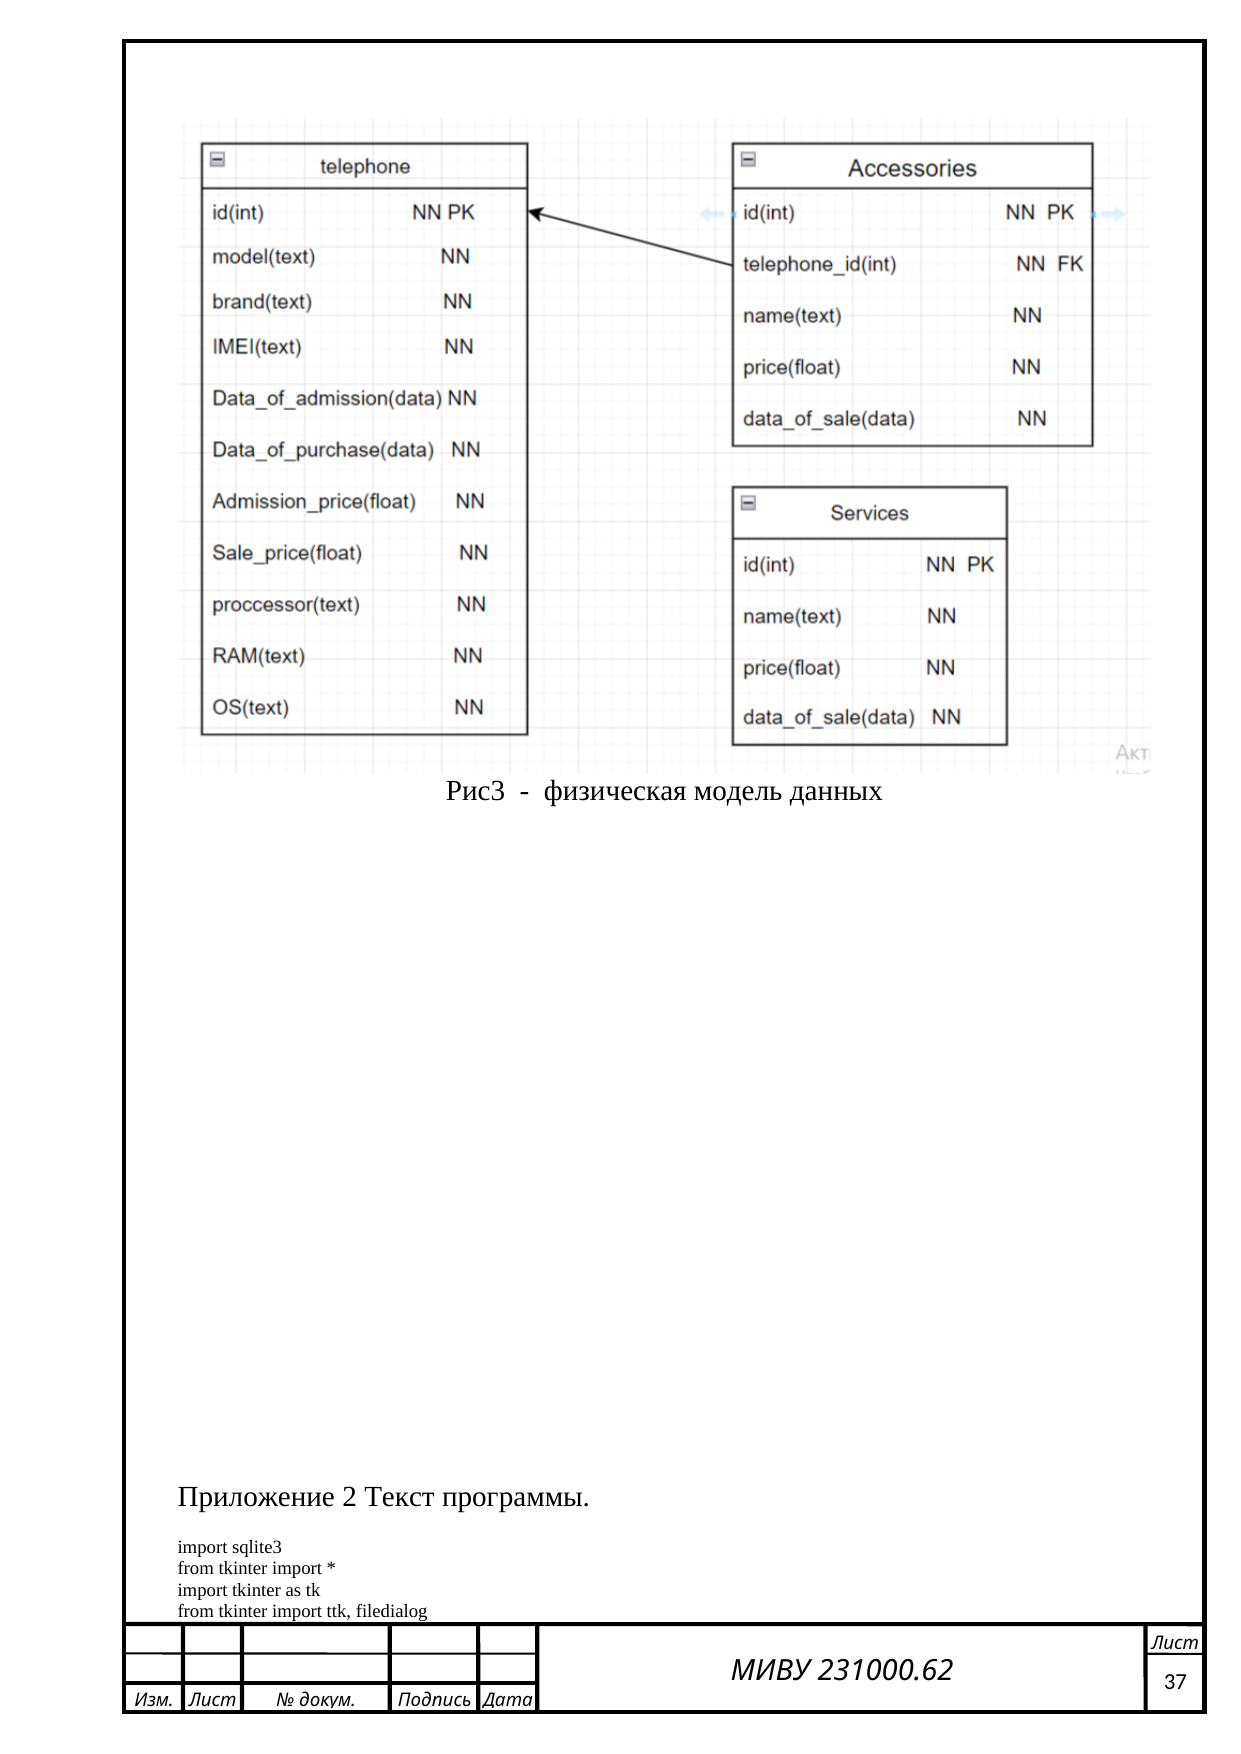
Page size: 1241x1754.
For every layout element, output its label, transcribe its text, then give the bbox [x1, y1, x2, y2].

picture [178, 118, 1151, 774]
text import tkinter as tk [177, 1579, 1152, 1600]
text from tkinter import * [177, 1557, 1152, 1579]
text Приложение 2 Текст программы. [177, 1479, 1152, 1513]
text import sqlite3 [177, 1536, 1152, 1557]
text from tkinter import ttk, filedialog [177, 1600, 1152, 1622]
text Рис3 - физическая модель данных [177, 773, 1152, 807]
